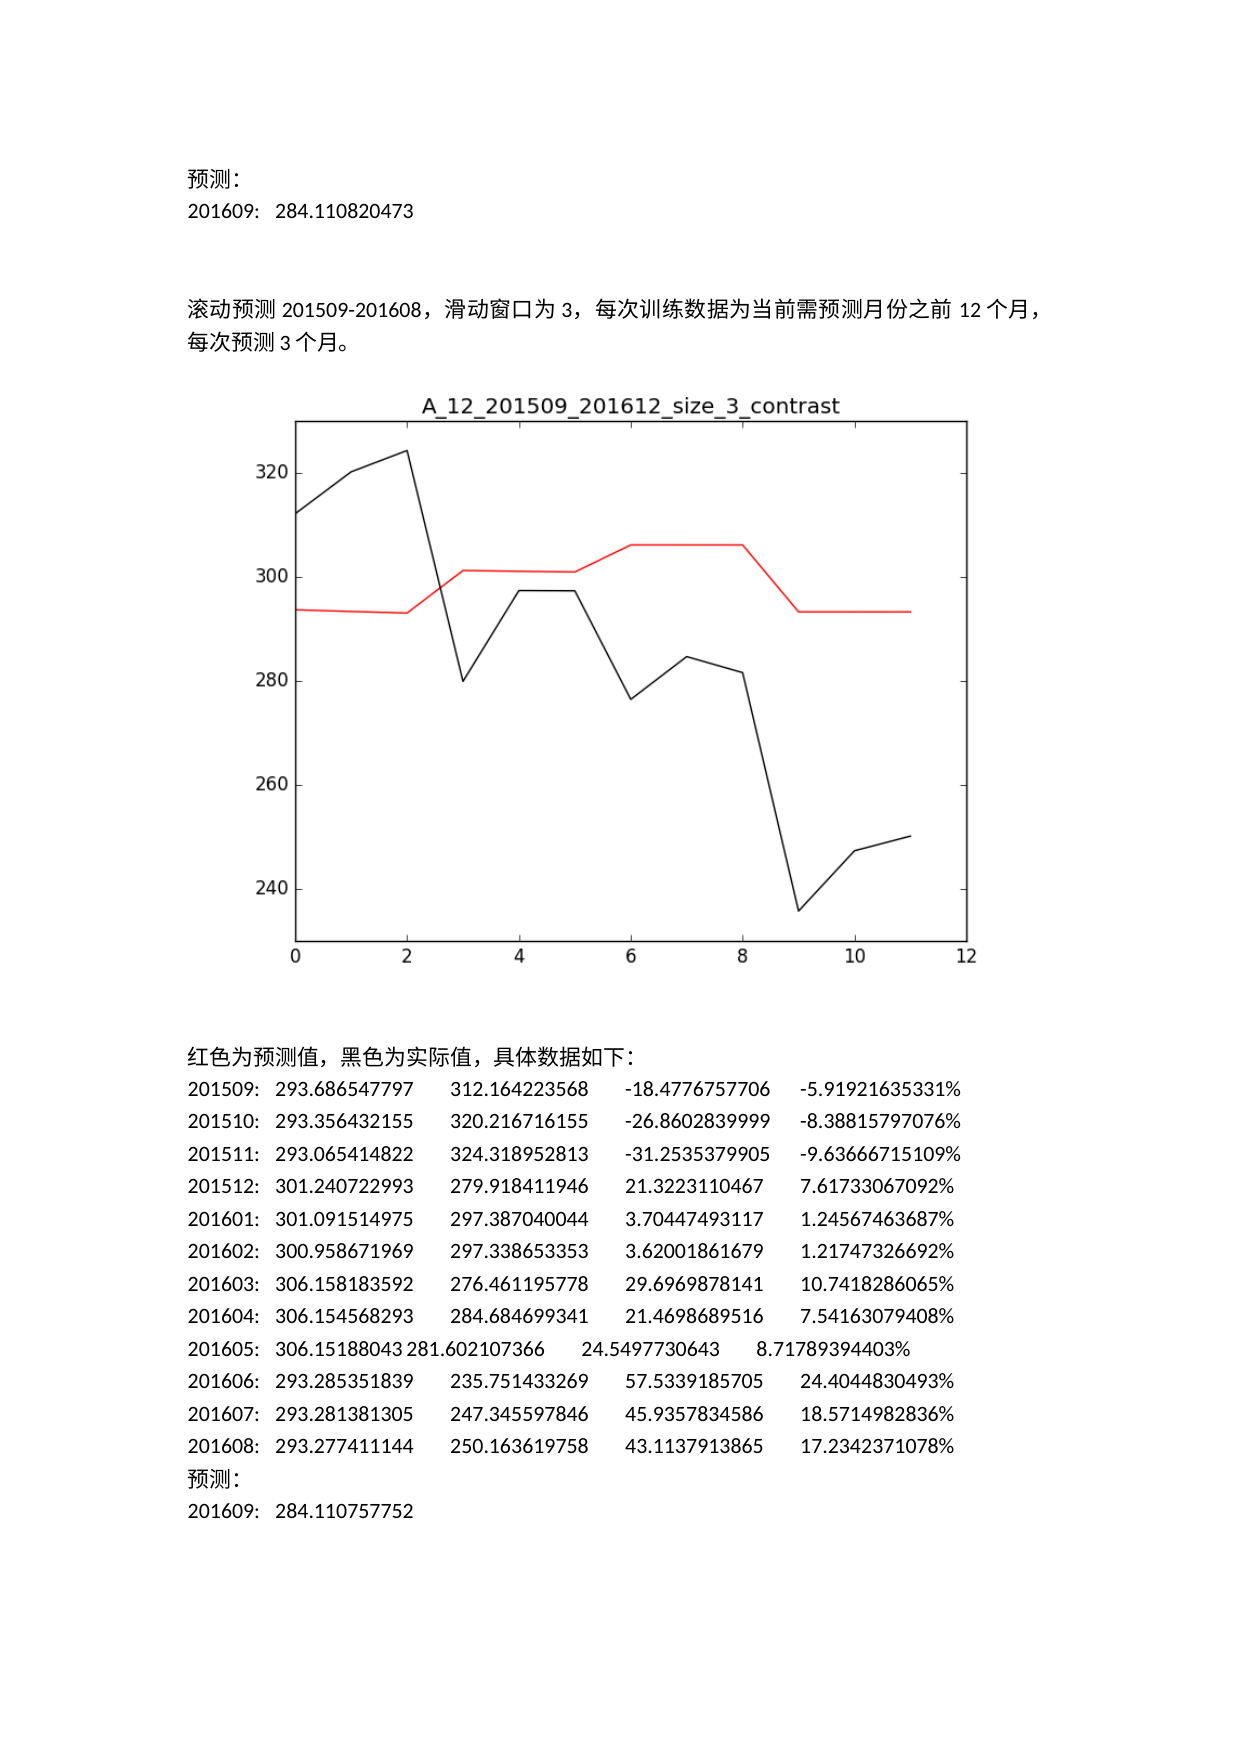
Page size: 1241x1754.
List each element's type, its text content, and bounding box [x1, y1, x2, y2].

text 201605: 306.15188043 281.602107366 24.5497730643 8.71789394403% [187, 1332, 1053, 1364]
text 201510: 293.356432155 320.216716155 -26.8602839999 -8.38815797076% [187, 1104, 1053, 1137]
text 滚动预测201509-201608，滑动窗口为3，每次训练数据为当前需预测月份之前12个月，每次预测3个月。 [187, 292, 1053, 357]
text 201603: 306.158183592 276.461195778 29.6969878141 10.7418286065% [187, 1267, 1053, 1299]
text 201602: 300.958671969 297.338653353 3.62001861679 1.21747326692% [187, 1234, 1053, 1267]
picture [187, 357, 1053, 1006]
text 201609: 284.110820473 [187, 194, 1053, 227]
text 预测： [187, 162, 1053, 194]
text 201606: 293.285351839 235.751433269 57.5339185705 24.4044830493% [187, 1364, 1053, 1397]
text 红色为预测值，黑色为实际值，具体数据如下： [187, 1039, 1053, 1072]
text 预测： [187, 1462, 1053, 1494]
text 201607: 293.281381305 247.345597846 45.9357834586 18.5714982836% [187, 1397, 1053, 1429]
text 201512: 301.240722993 279.918411946 21.3223110467 7.61733067092% [187, 1169, 1053, 1202]
text 201509: 293.686547797 312.164223568 -18.4776757706 -5.91921635331% [187, 1072, 1053, 1104]
text 201604: 306.154568293 284.684699341 21.4698689516 7.54163079408% [187, 1299, 1053, 1332]
text 201601: 301.091514975 297.387040044 3.70447493117 1.24567463687% [187, 1202, 1053, 1234]
text 201609: 284.110757752 [187, 1494, 1053, 1527]
text 201511: 293.065414822 324.318952813 -31.2535379905 -9.63666715109% [187, 1137, 1053, 1169]
text 201608: 293.277411144 250.163619758 43.1137913865 17.2342371078% [187, 1429, 1053, 1462]
